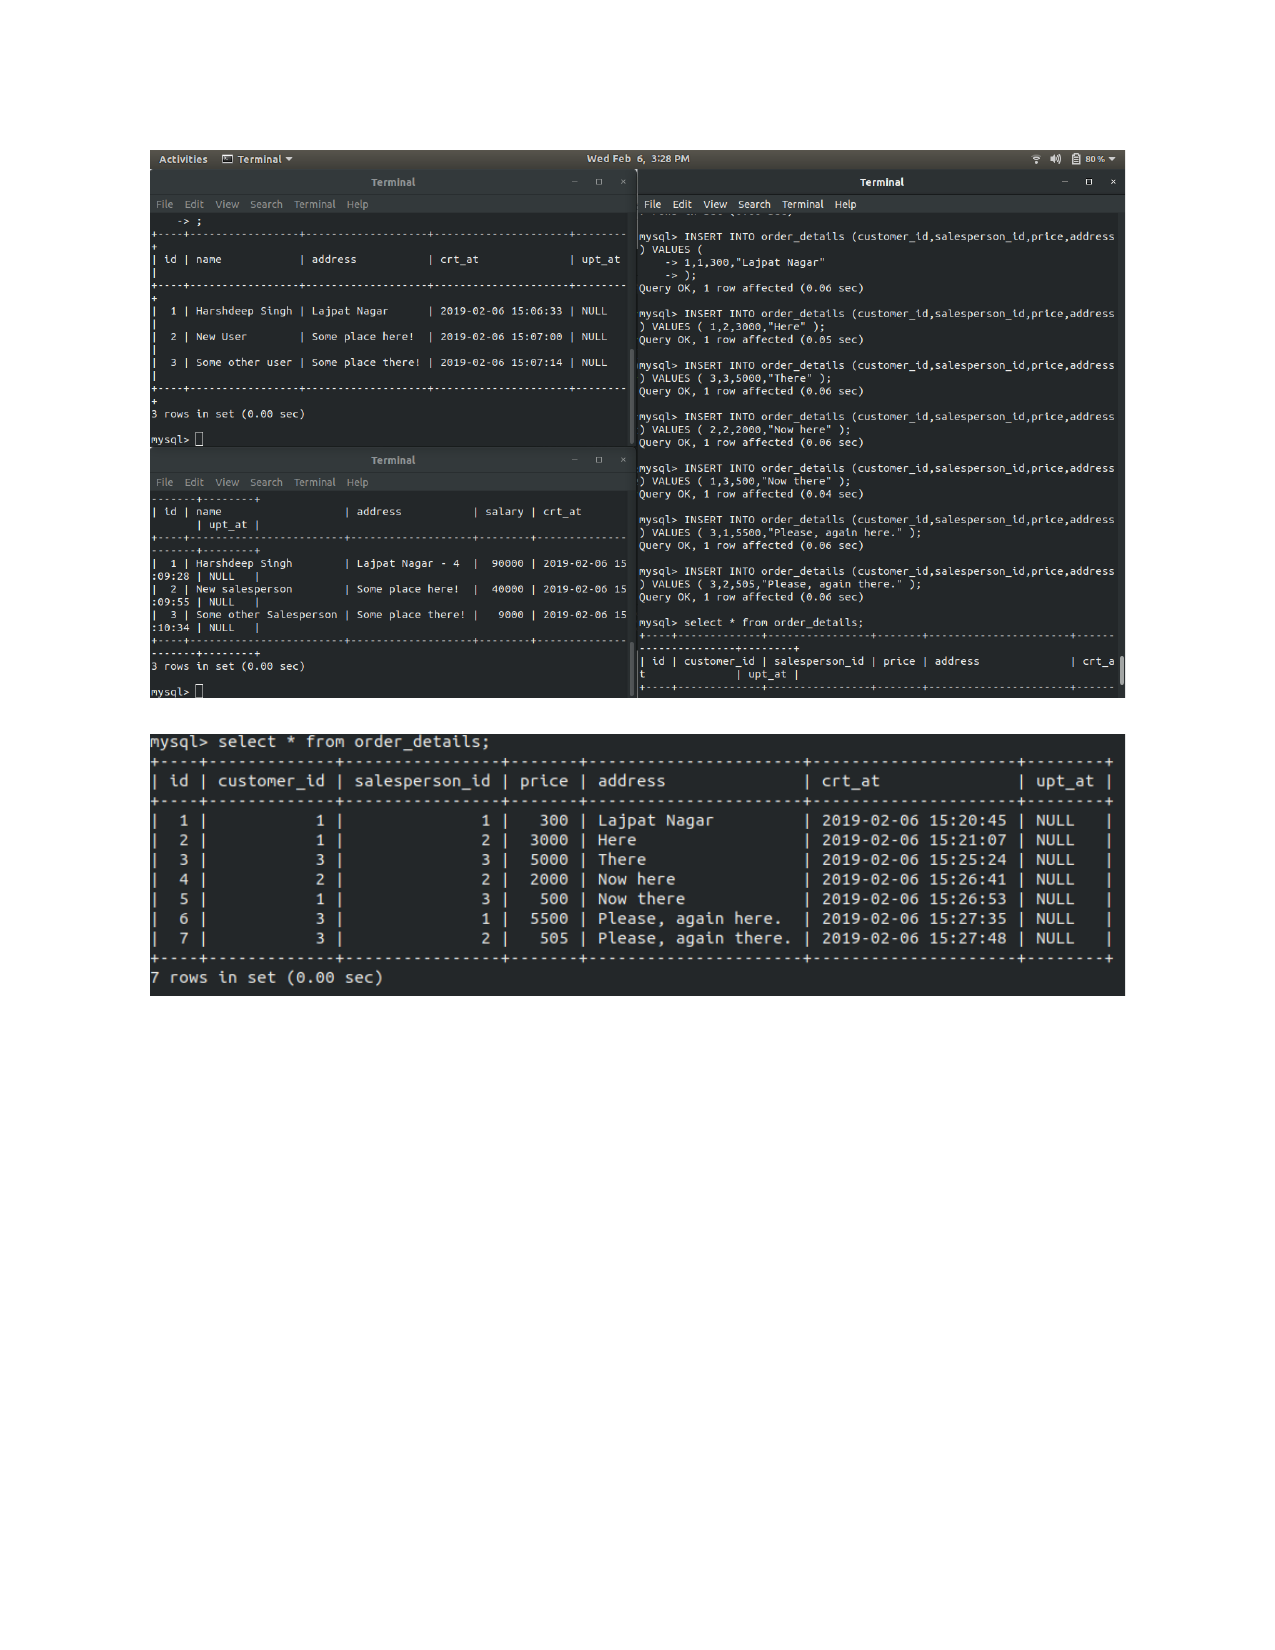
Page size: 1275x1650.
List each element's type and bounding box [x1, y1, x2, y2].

picture [150, 734, 1125, 996]
picture [150, 150, 1125, 698]
